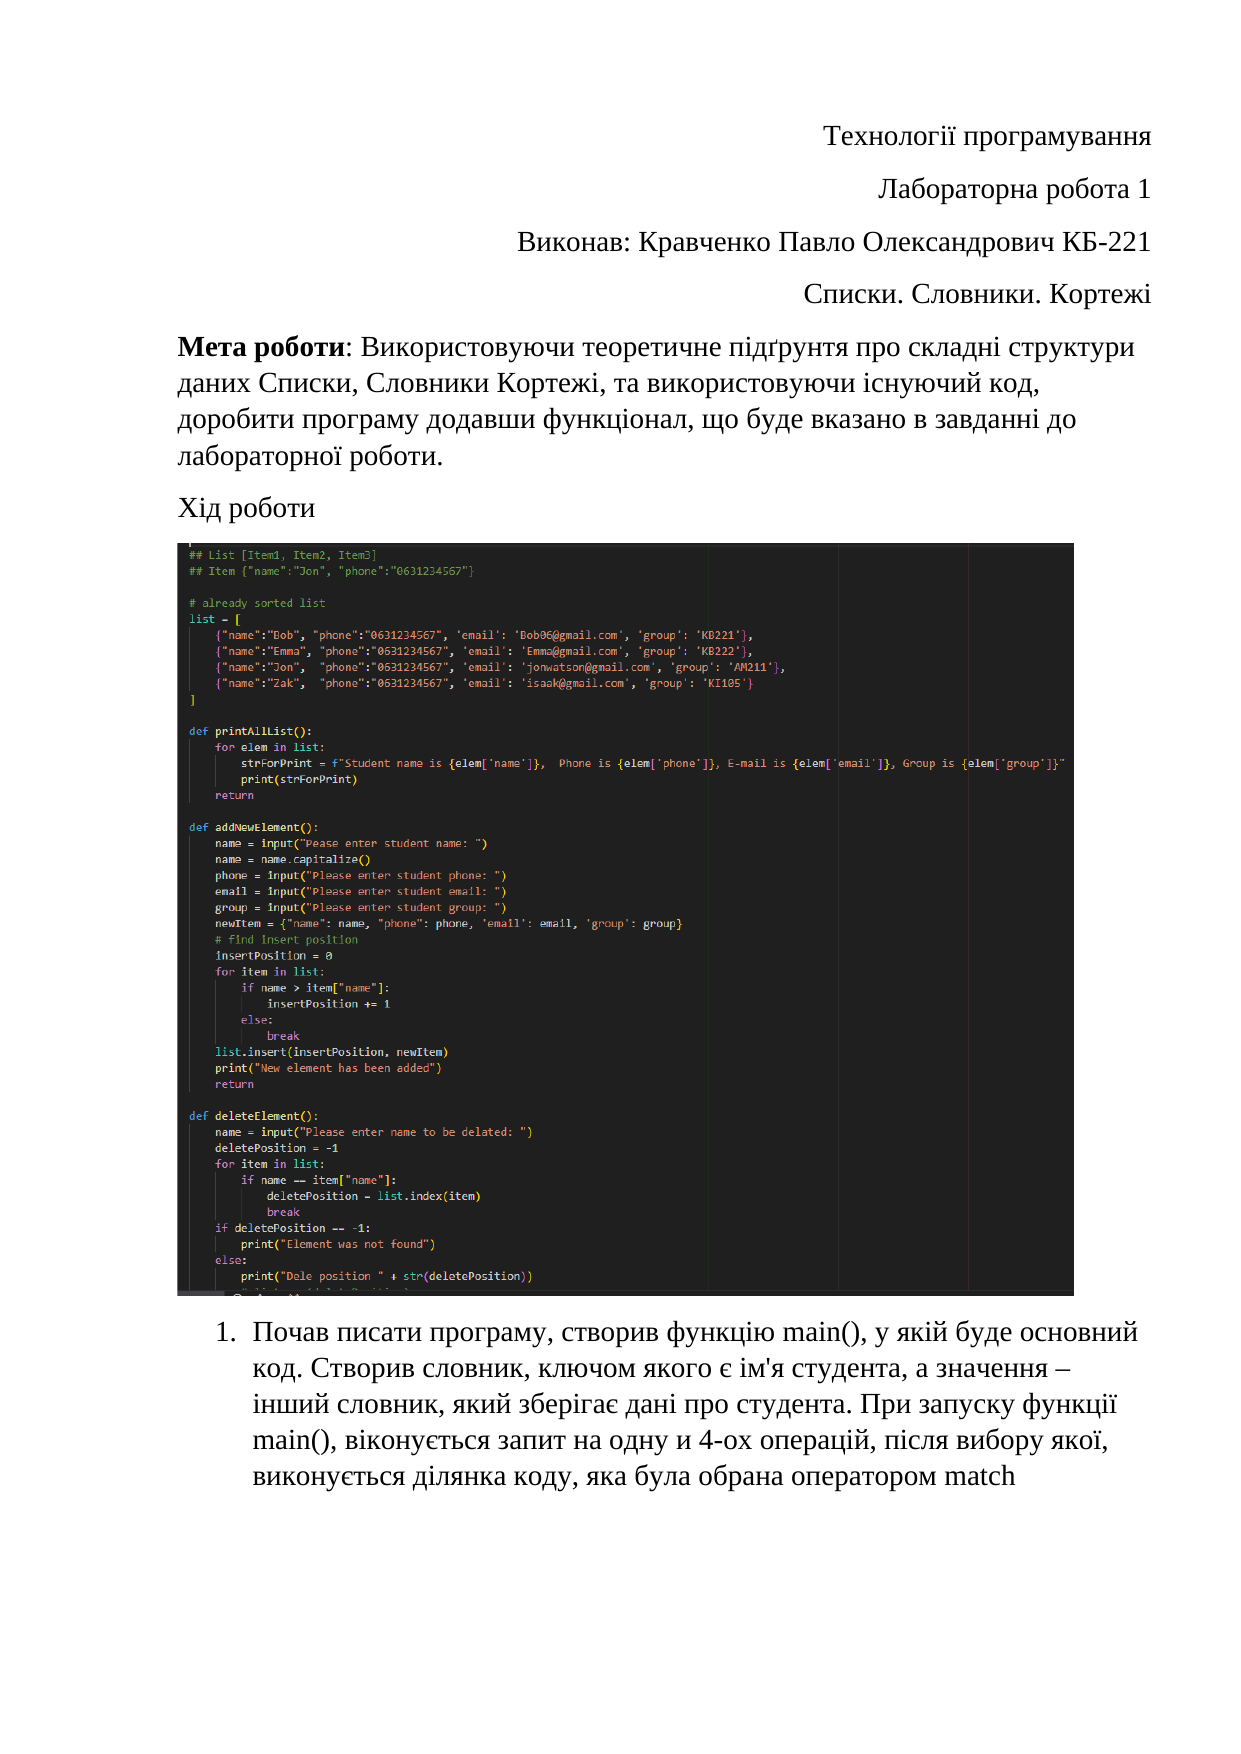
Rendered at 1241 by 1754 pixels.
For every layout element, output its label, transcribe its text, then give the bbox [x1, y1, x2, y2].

list Почав писати програму, створив функцію main(), у якій буде основний код. Створив словник, ключом якого є ім'я студента, а значення – інший словник, який зберігає дані про студента. При запуску функції main(), віконується запит на одну и 4-ох операцій, після вибору якої, виконується ділянка коду, яка була обрана оператором match [215, 1314, 1152, 1492]
text Мета роботи: Використовуючи теоретичне підґрунтя про складні структури даних Списки, Словники Кортежі, та використовуючи існуючий код, доробити програму додавши функціонал, що буде вказано в завданні до лабораторної роботи. [177, 329, 1152, 471]
text Технології програмування [177, 118, 1152, 152]
text Лабораторна робота 1 [177, 171, 1152, 204]
picture [177, 543, 1074, 1296]
text Виконав: Кравченко Павло Олександрович КБ-221 [177, 224, 1152, 257]
text Списки. Словники. Кортежі [177, 277, 1152, 310]
text Хід роботи [177, 491, 1152, 524]
